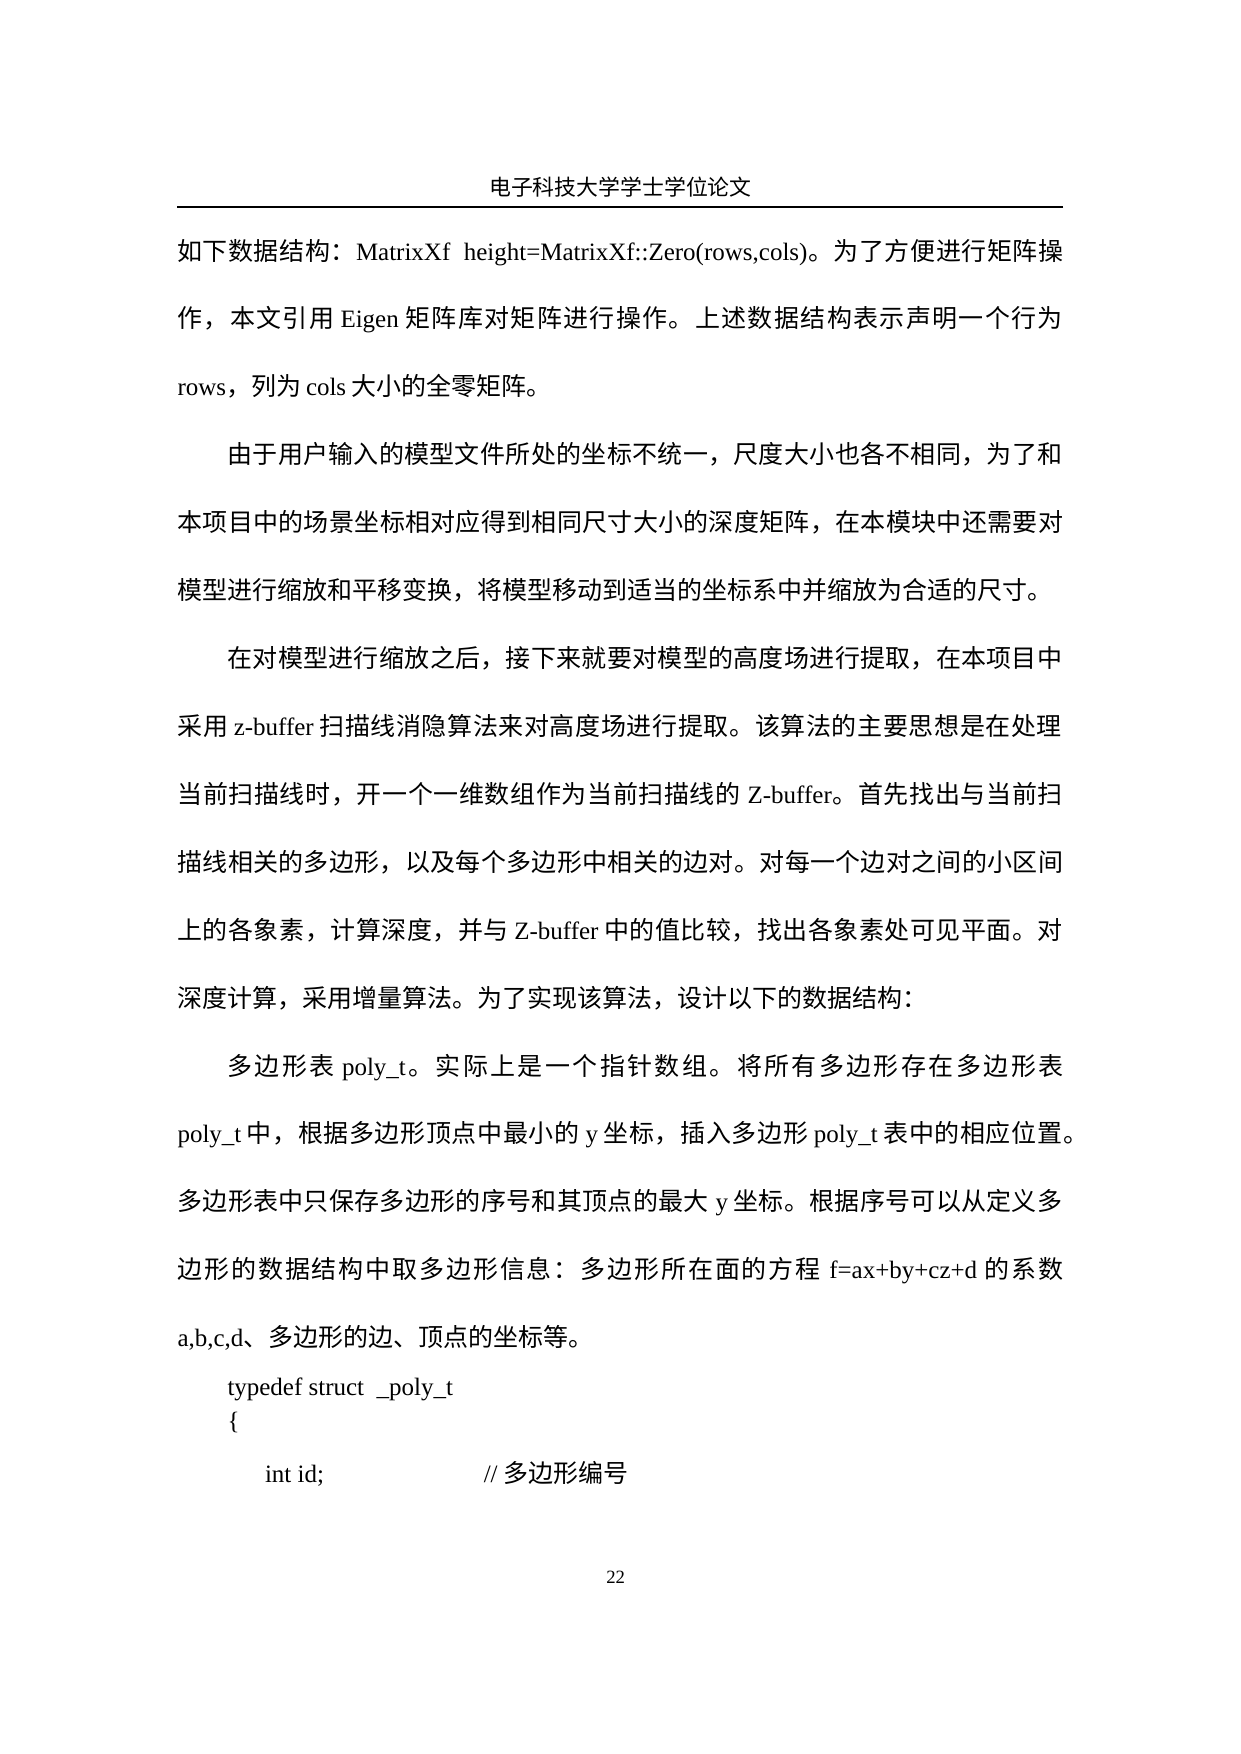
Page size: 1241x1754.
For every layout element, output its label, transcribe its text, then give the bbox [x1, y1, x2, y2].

text 在对模型进行缩放之后，接下来就要对模型的高度场进行提取，在本项目中采用z-buffer扫描线消隐算法来对高度场进行提取。该算法的主要思想是在处理当前扫描线时，开一个一维数组作为当前扫描线的Z-buffer。首先找出与当前扫描线相关的多边形，以及每个多边形中相关的边对。对每一个边对之间的小区间上的各象素，计算深度，并与Z-buffer中的值比较，找出各象素处可见平面。对深度计算，采用增量算法。为了实现该算法，设计以下的数据结构： [177, 623, 1063, 1030]
text 多边形表poly_t。实际上是一个指针数组。将所有多边形存在多边形表poly_t中，根据多边形顶点中最小的y坐标，插入多边形poly_t表中的相应位置。多边形表中只保存多边形的序号和其顶点的最大y坐标。根据序号可以从定义多边形的数据结构中取多边形信息：多边形所在面的方程f=ax+by+cz+d的系数a,b,c,d、多边形的边、顶点的坐标等。 [177, 1030, 1063, 1370]
text typedef struct _poly_t [177, 1370, 1063, 1404]
text { [177, 1404, 1063, 1438]
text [177, 215, 1063, 419]
text int id; // 多边形编号 [215, 1438, 1063, 1506]
text 由于用户输入的模型文件所处的坐标不统一，尺度大小也各不相同，为了和本项目中的场景坐标相对应得到相同尺寸大小的深度矩阵，在本模块中还需要对模型进行缩放和平移变换，将模型移动到适当的坐标系中并缩放为合适的尺寸。 [177, 419, 1063, 623]
